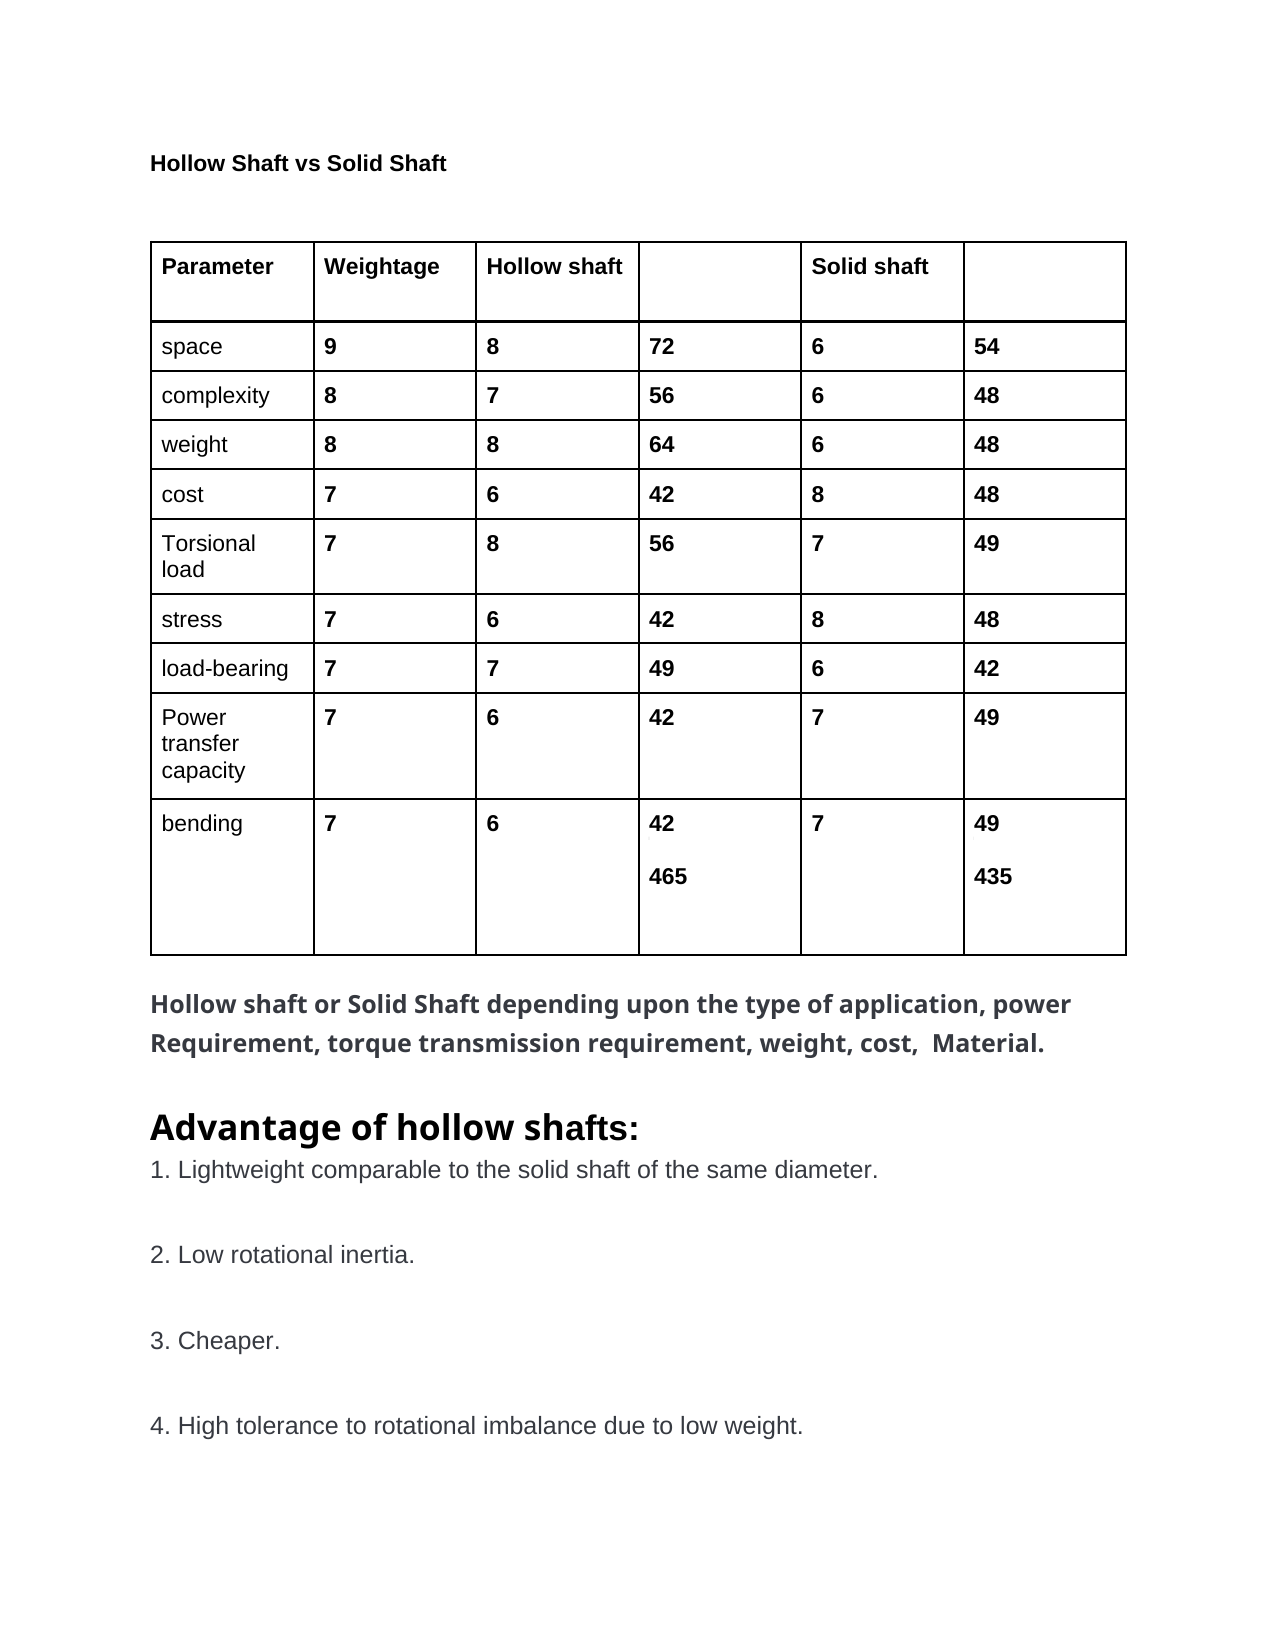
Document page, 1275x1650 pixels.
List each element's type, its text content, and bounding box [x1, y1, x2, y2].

table_header Parameter [152, 243, 313, 320]
table_cell 48 [965, 470, 1125, 517]
table_cell 6 [802, 372, 963, 419]
table_cell 8 [315, 421, 475, 468]
table_header [640, 243, 800, 320]
table_cell stress [152, 595, 313, 642]
table_cell 6 [802, 421, 963, 468]
table_header Weightage [315, 243, 475, 320]
table_cell 9 [315, 323, 475, 369]
table_cell 49 435 [965, 800, 1125, 954]
table_cell space [152, 323, 313, 369]
table_cell bending [152, 800, 313, 954]
table_cell 8 [477, 520, 638, 593]
table_cell 49 [965, 520, 1125, 593]
table_cell 42 [640, 694, 800, 798]
table_cell 56 [640, 372, 800, 419]
table_cell 8 [802, 470, 963, 517]
table_cell 7 [802, 800, 963, 954]
table_header Solid shaft [802, 243, 963, 320]
table_cell weight [152, 421, 313, 468]
table_header Hollow shaft [477, 243, 638, 320]
table_cell 7 [315, 595, 475, 642]
table_cell 64 [640, 421, 800, 468]
table_cell 7 [315, 520, 475, 593]
table_cell Power transfer capacity [152, 694, 313, 798]
table_cell 8 [315, 372, 475, 419]
table_cell 7 [802, 520, 963, 593]
table_cell 48 [965, 595, 1125, 642]
table_cell complexity [152, 372, 313, 419]
table_cell 7 [315, 644, 475, 692]
table_cell load-bearing [152, 644, 313, 692]
table_cell 8 [477, 421, 638, 468]
table_cell 56 [640, 520, 800, 593]
text 4. High tolerance to rotational imbalance due to low weight. [150, 1411, 1125, 1440]
text Hollow shaft or Solid Shaft depending upon the type of application, power Requirement, torque transmission requirement, weight, cost, Material. [150, 986, 1125, 1059]
text 1. Lightweight comparable to the solid shaft of the same diameter. [150, 1154, 1125, 1183]
table_cell 72 [640, 323, 800, 369]
table_cell 8 [477, 323, 638, 369]
table_cell 49 [965, 694, 1125, 798]
table_cell 6 [477, 800, 638, 954]
table_header [965, 243, 1125, 320]
table_cell 49 [640, 644, 800, 692]
text 3. Cheaper. [150, 1326, 1125, 1354]
table_cell 42 [640, 595, 800, 642]
table_cell 7 [477, 372, 638, 419]
table_cell Torsional load [152, 520, 313, 593]
table_cell 7 [315, 694, 475, 798]
table_cell 42 465 [640, 800, 800, 954]
table_cell 48 [965, 372, 1125, 419]
table_cell 6 [477, 694, 638, 798]
table_cell 8 [802, 595, 963, 642]
table_cell 6 [477, 595, 638, 642]
table_cell 7 [315, 800, 475, 954]
table_cell 7 [477, 644, 638, 692]
text Hollow Shaft vs Solid Shaft [150, 150, 1125, 176]
table_cell 6 [477, 470, 638, 517]
table_cell 7 [802, 694, 963, 798]
text 2. Low rotational inertia. [150, 1240, 1125, 1269]
table_cell 6 [802, 644, 963, 692]
table_cell 6 [802, 323, 963, 369]
table_cell 54 [965, 323, 1125, 369]
subtitle Advantage of hollow shafts: [150, 1102, 1125, 1150]
table_cell 48 [965, 421, 1125, 468]
table_cell 42 [965, 644, 1125, 692]
table_cell 42 [640, 470, 800, 517]
table_cell cost [152, 470, 313, 517]
table_cell 7 [315, 470, 475, 517]
